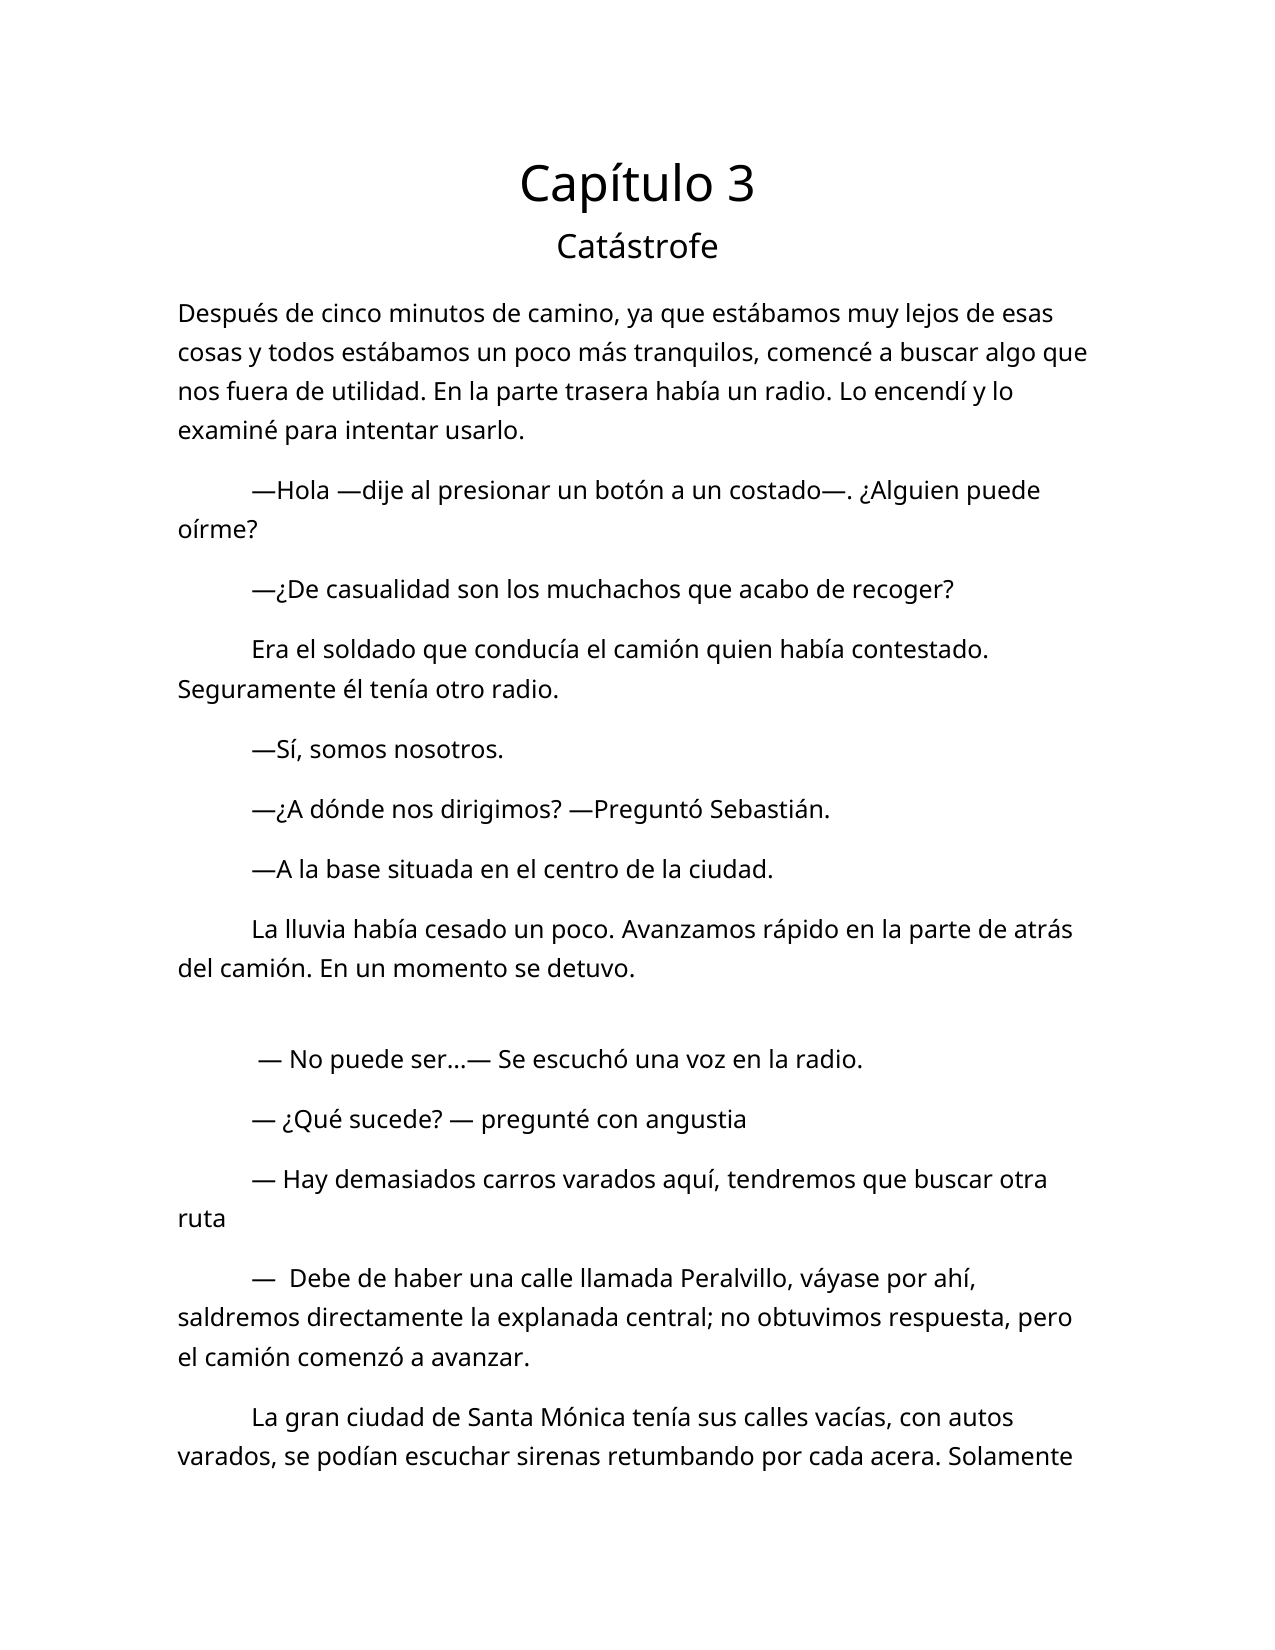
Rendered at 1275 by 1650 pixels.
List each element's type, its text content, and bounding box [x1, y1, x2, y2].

text Capítulo 3 Catástrofe [177, 148, 1098, 268]
text —Hola —dije al presionar un botón a un costado—. ¿Alguien puede oírme? [177, 473, 1098, 546]
text Era el soldado que conducía el camión quien había contestado. Seguramente él tenía otro radio. [177, 632, 1098, 705]
text —¿De casualidad son los muchachos que acabo de recoger? [177, 572, 1098, 606]
text — ¿Qué sucede? — pregunté con angustia [177, 1102, 1098, 1136]
text — No puede ser…— Se escuchó una voz en la radio. [177, 1042, 1098, 1076]
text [177, 1399, 1098, 1472]
text —¿A dónde nos dirigimos? —Preguntó Sebastián. [177, 791, 1098, 825]
text — Hay demasiados carros varados aquí, tendremos que buscar otra ruta [177, 1162, 1098, 1235]
text — Debe de haber una calle llamada Peralvillo, váyase por ahí, saldremos directamente la explanada central; no obtuvimos respuesta, pero el camión comenzó a avanzar. [177, 1261, 1098, 1373]
text —Sí, somos nosotros. [177, 731, 1098, 765]
text —A la base situada en el centro de la ciudad. [177, 851, 1098, 885]
text La lluvia había cesado un poco. Avanzamos rápido en la parte de atrás del camión. En un momento se detuvo. [177, 911, 1098, 1017]
text Después de cinco minutos de camino, ya que estábamos muy lejos de esas cosas y todos estábamos un poco más tranquilos, comencé a buscar algo que nos fuera de utilidad. En la parte trasera había un radio. Lo encendí y lo examiné para intentar usarlo. [177, 296, 1098, 447]
